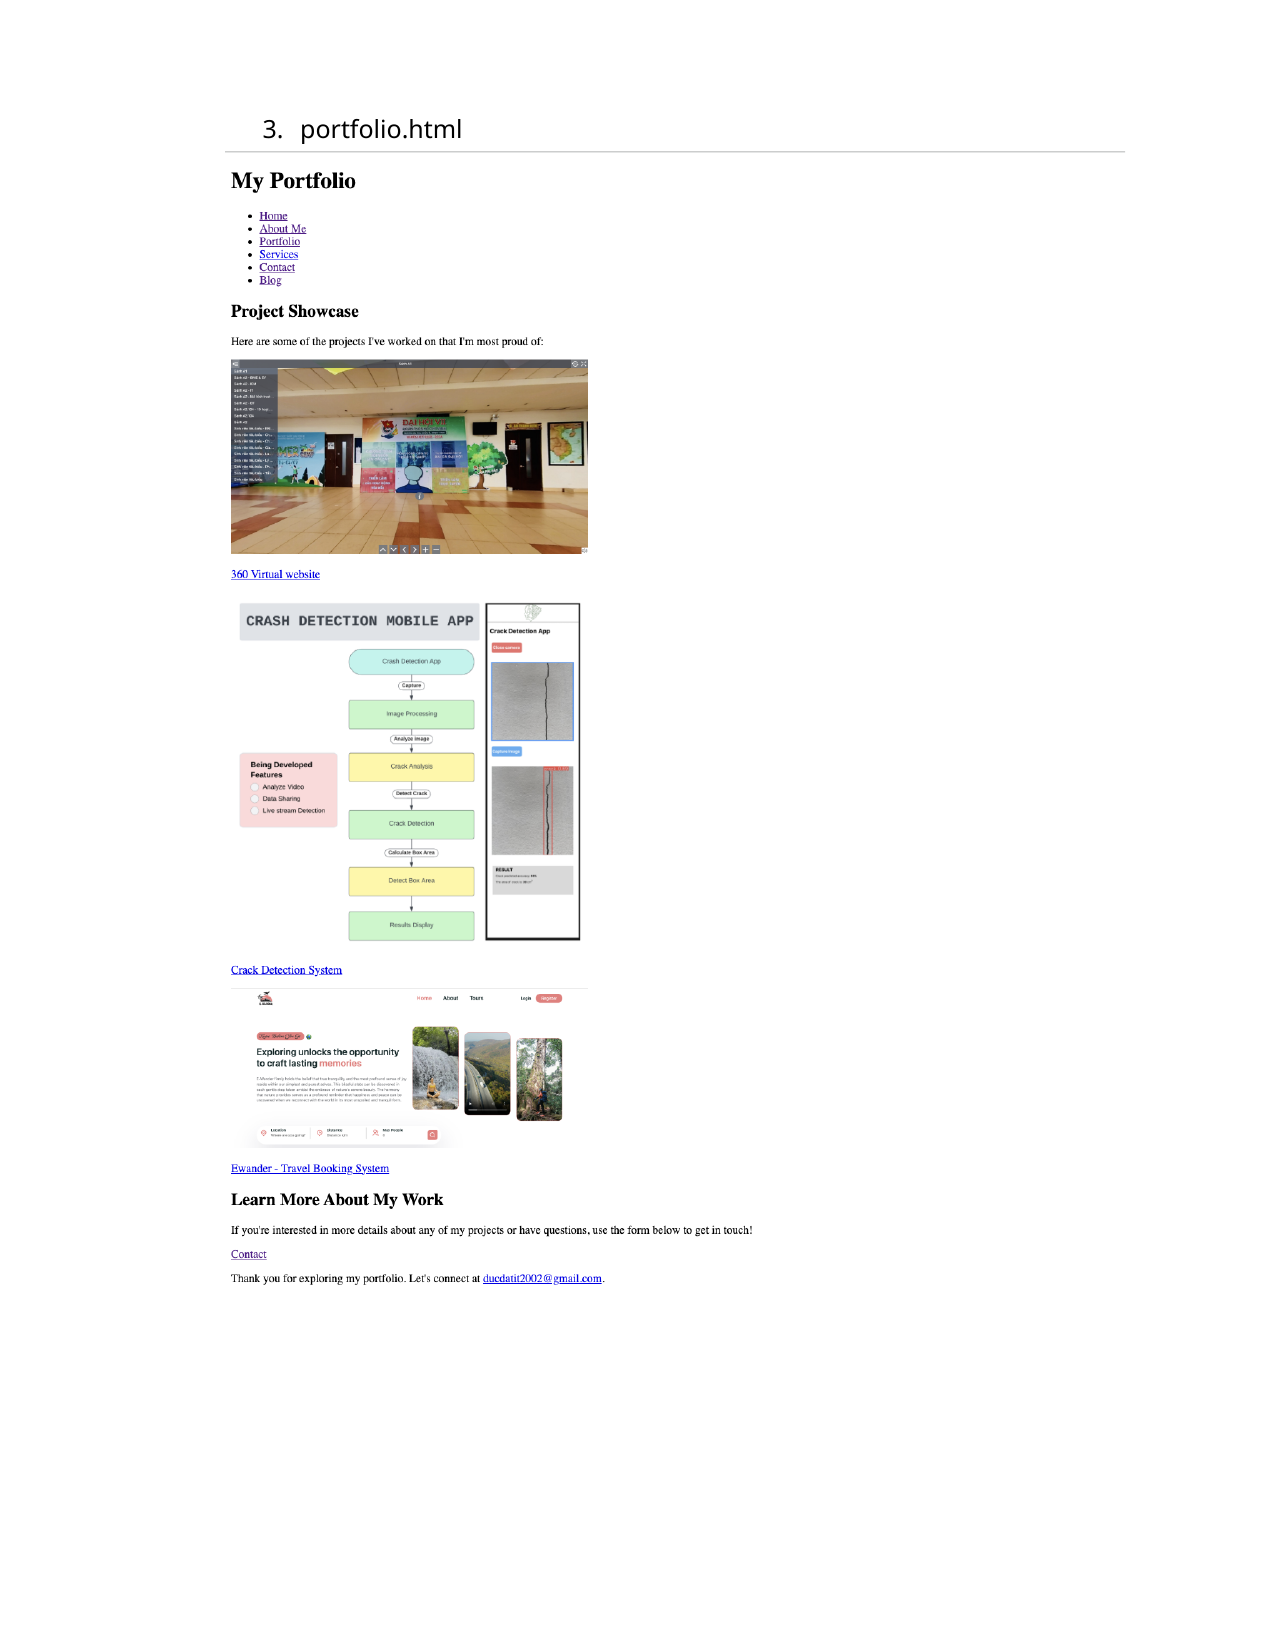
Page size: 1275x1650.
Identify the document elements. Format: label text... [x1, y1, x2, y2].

picture [225, 145, 1125, 1329]
list portfolio.html [262, 112, 1125, 145]
